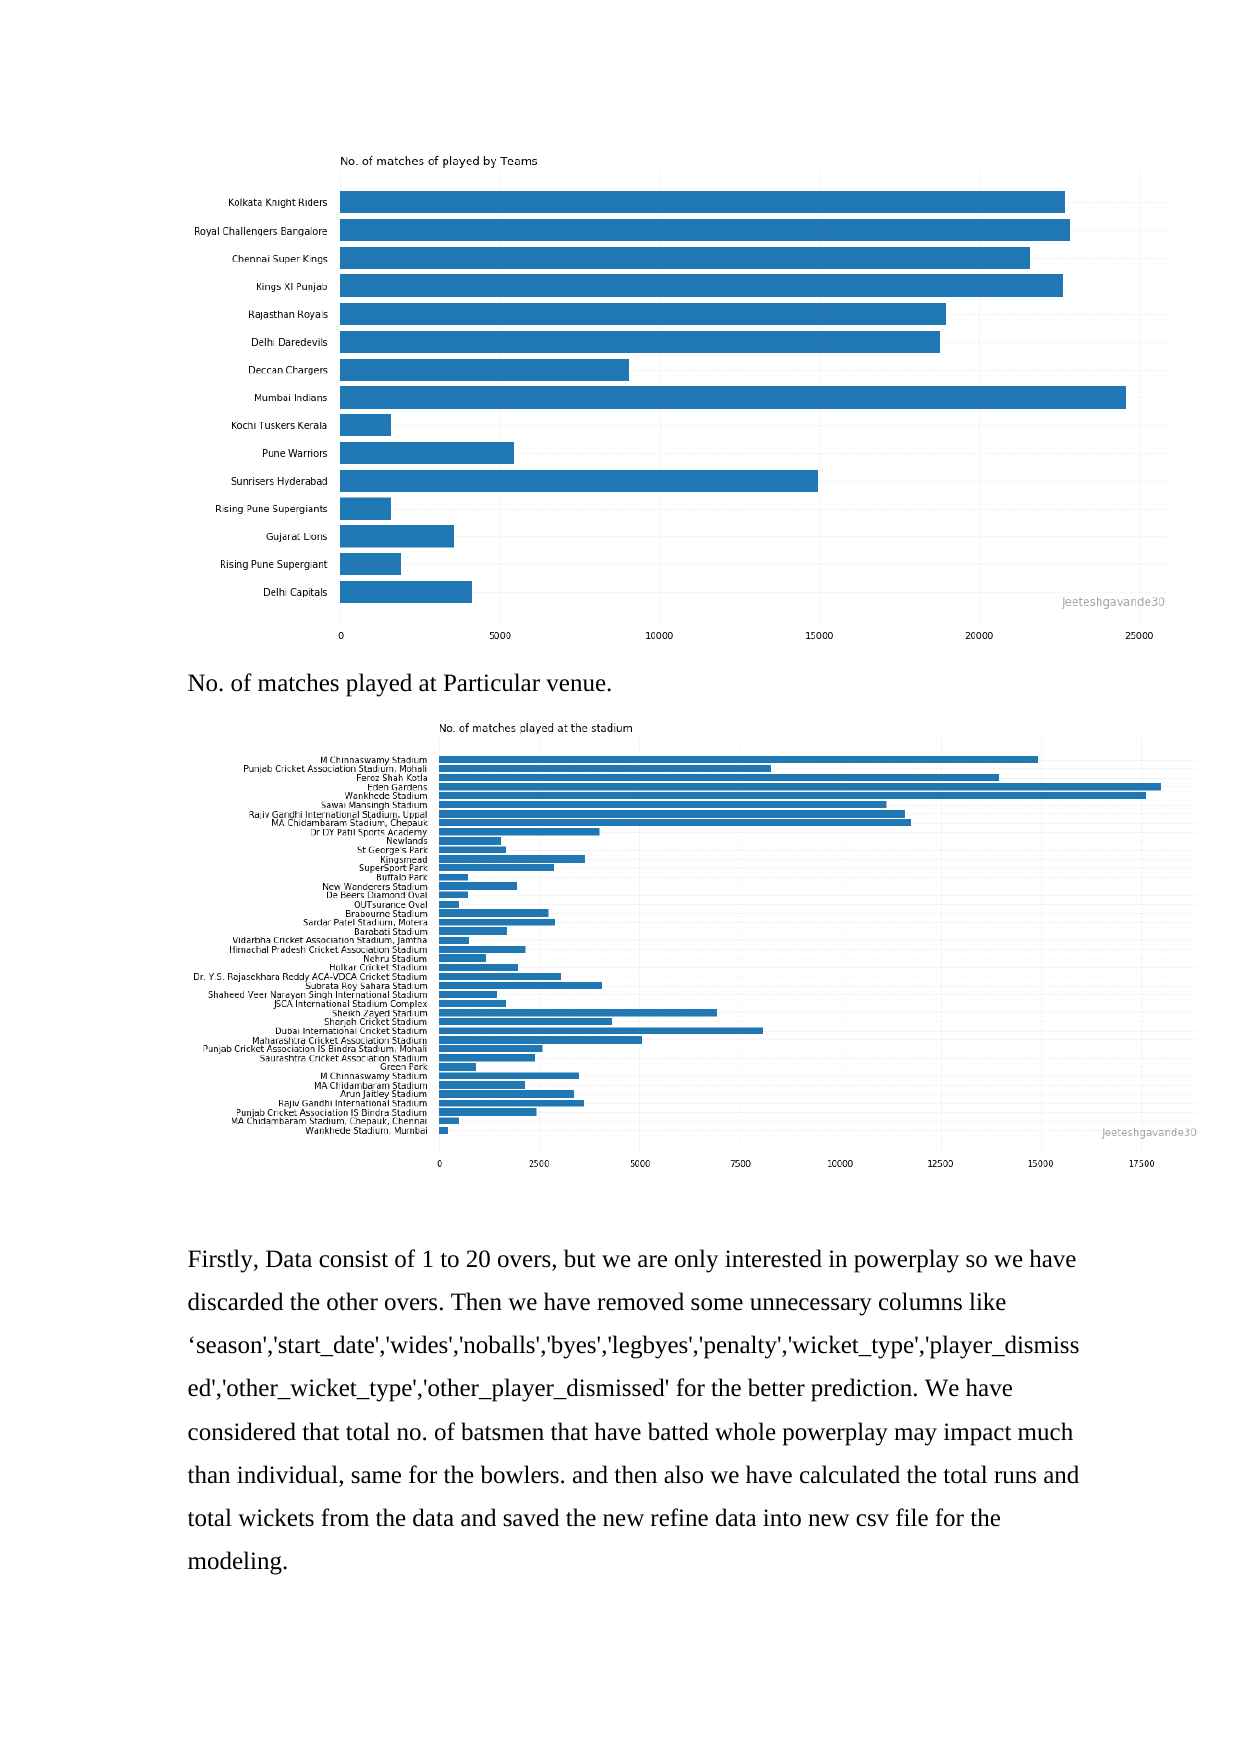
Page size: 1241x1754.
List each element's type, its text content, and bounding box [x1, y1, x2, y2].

picture [187, 150, 1172, 647]
text Firstly, Data consist of 1 to 20 overs, but we are only interested in powerplay so we have discarded the other overs. Then we have removed some unnecessary columns like ‘season','start_date','wides','noballs','byes','legbyes','penalty','wicket_type','player_dismissed','other_wicket_type','other_player_dismissed' for the better prediction. We have considered that total no. of batsmen that have batted whole powerplay may impact much than individual, same for the bowlers. and then also we have calculated the total runs and total wickets from the data and saved the new refine data into new csv file for the modeling. [187, 1244, 1090, 1575]
picture [187, 717, 1203, 1174]
text No. of matches played at Particular venue. [187, 668, 1090, 696]
